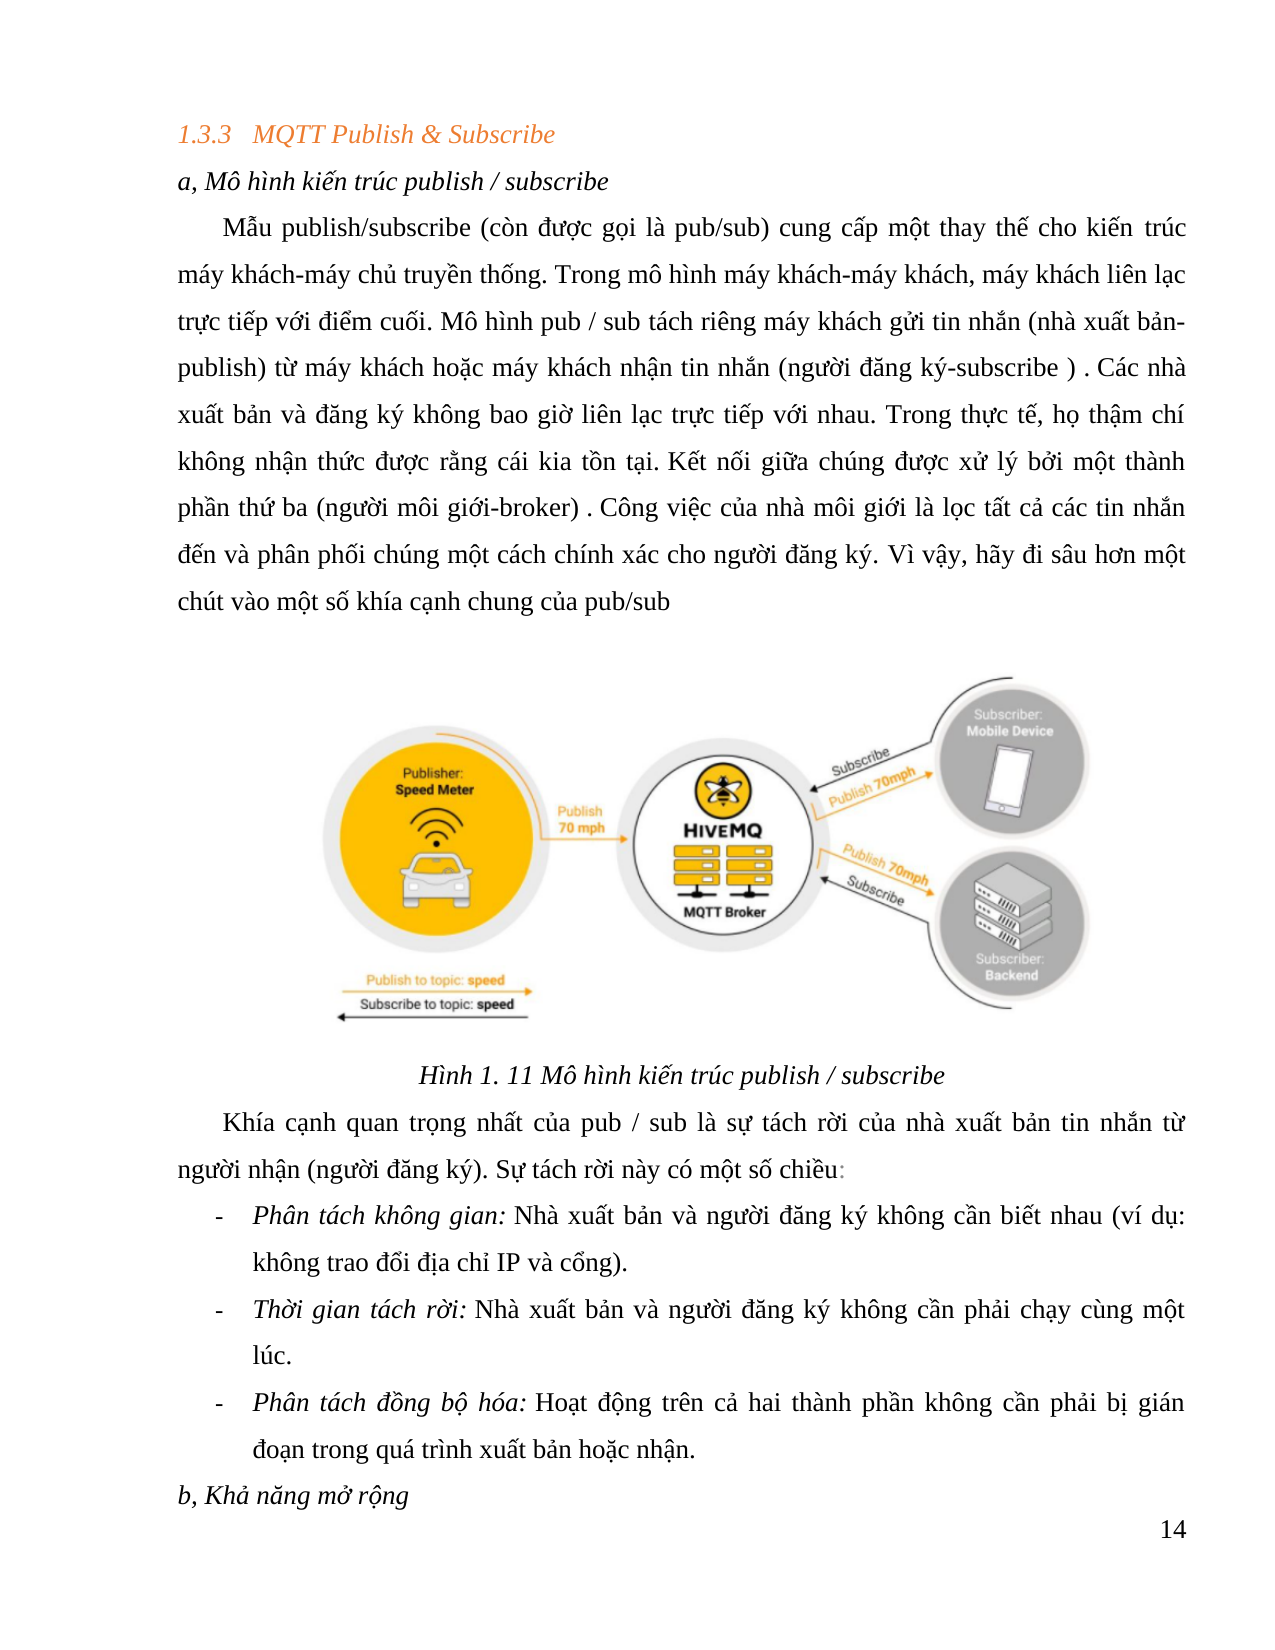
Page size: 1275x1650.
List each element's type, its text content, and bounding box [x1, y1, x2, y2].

text Khía cạnh quan trọng nhất của pub / sub là sự tách rời của nhà xuất bản tin nhắn từ người nhận (người đăng ký). Sự tách rời này có một số chiều: [177, 1106, 1186, 1184]
picture [284, 631, 1125, 1044]
list Phân tách đồng bộ hóa: Hoạt động trên cả hai thành phần không cần phải bị gián đoạn trong quá trình xuất bản hoặc nhận. [215, 1386, 1186, 1464]
text a, Mô hình kiến trúc publish / subscribe [177, 165, 1186, 196]
list Phân tách không gian: Nhà xuất bản và người đăng ký không cần biết nhau (ví dụ: không trao đổi địa chỉ IP và cổng). [215, 1199, 1186, 1277]
subtitle MQTT Publish & Subscribe [177, 118, 1186, 149]
text Hình 1. 11 Mô hình kiến trúc publish / subscribe [177, 1059, 1186, 1091]
list Thời gian tách rời: Nhà xuất bản và người đăng ký không cần phải chạy cùng một lúc. [215, 1293, 1186, 1371]
text b, Khả năng mở rộng [177, 1479, 1186, 1511]
